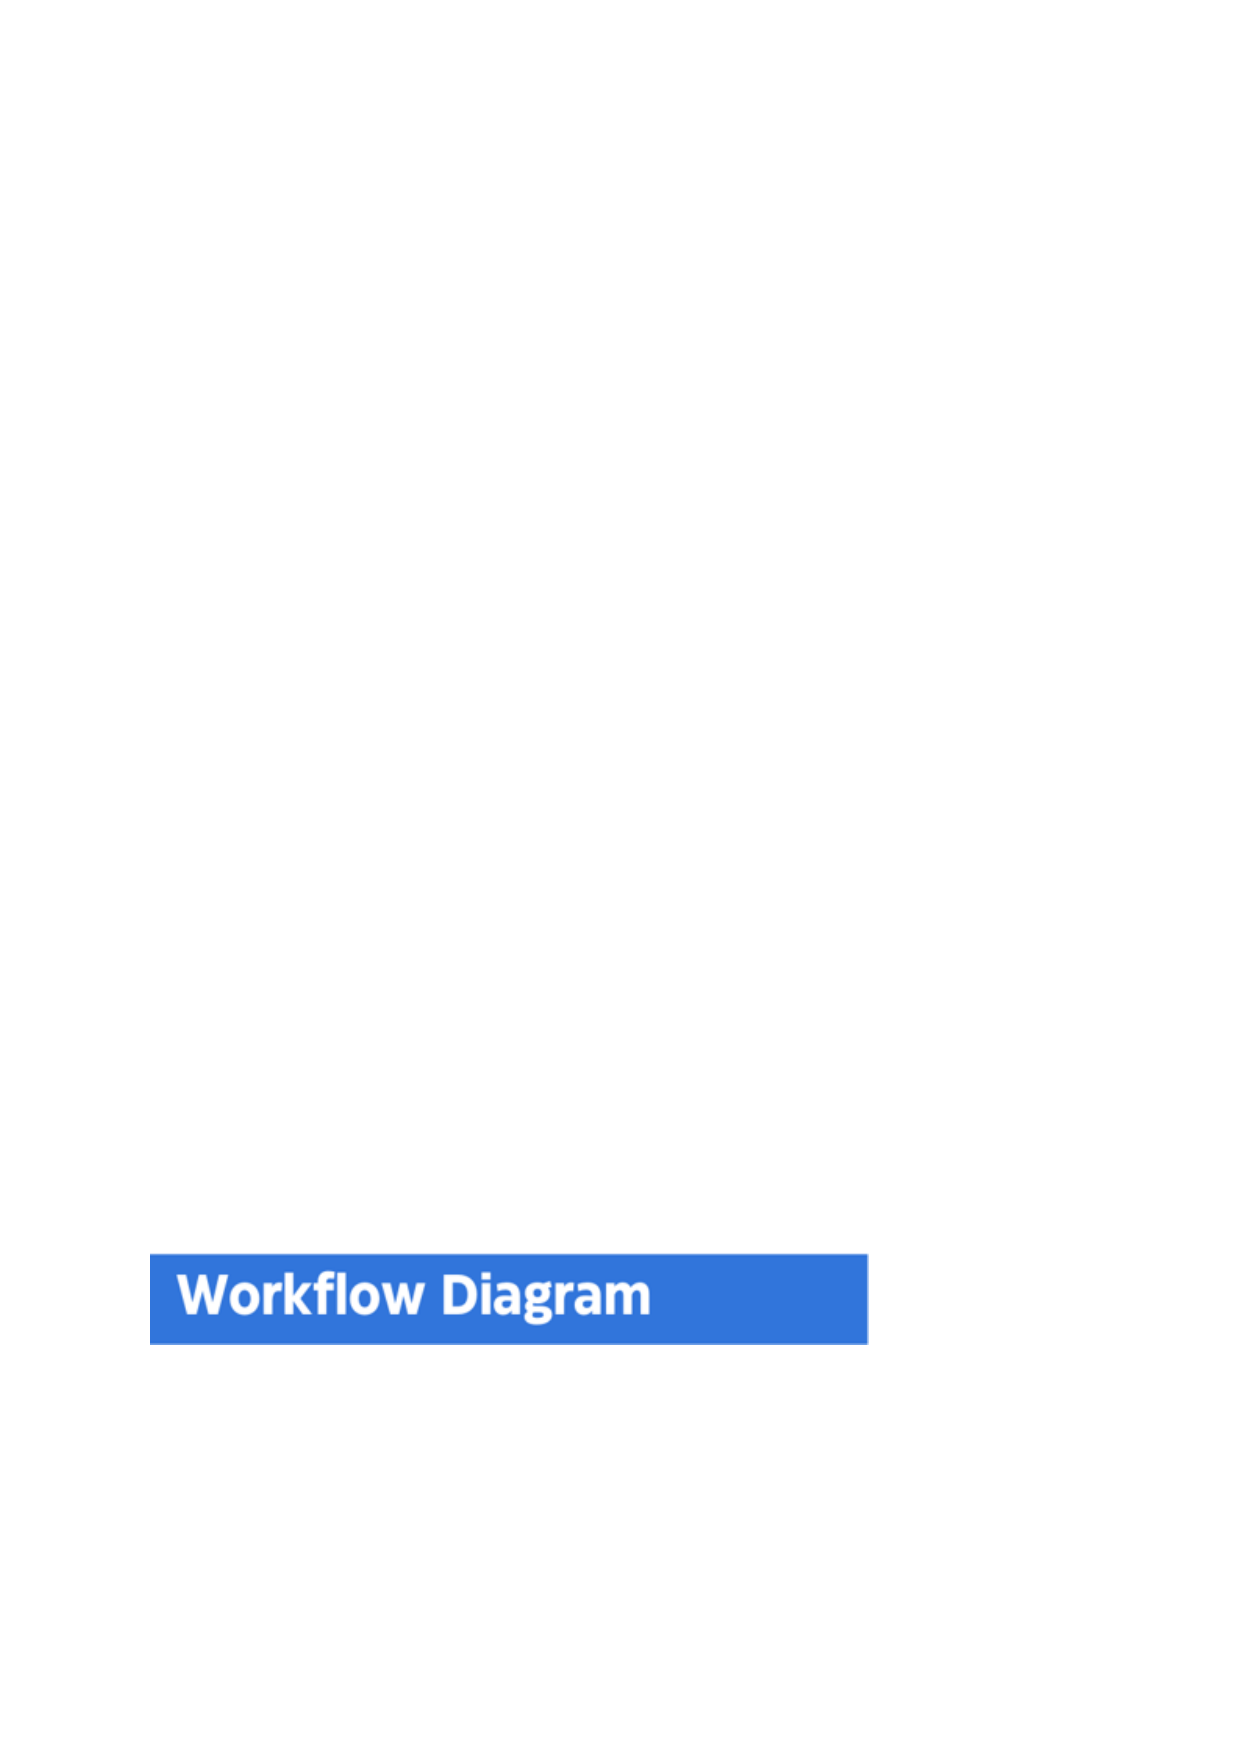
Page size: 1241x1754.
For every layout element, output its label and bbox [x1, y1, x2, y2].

picture [150, 1252, 869, 1345]
